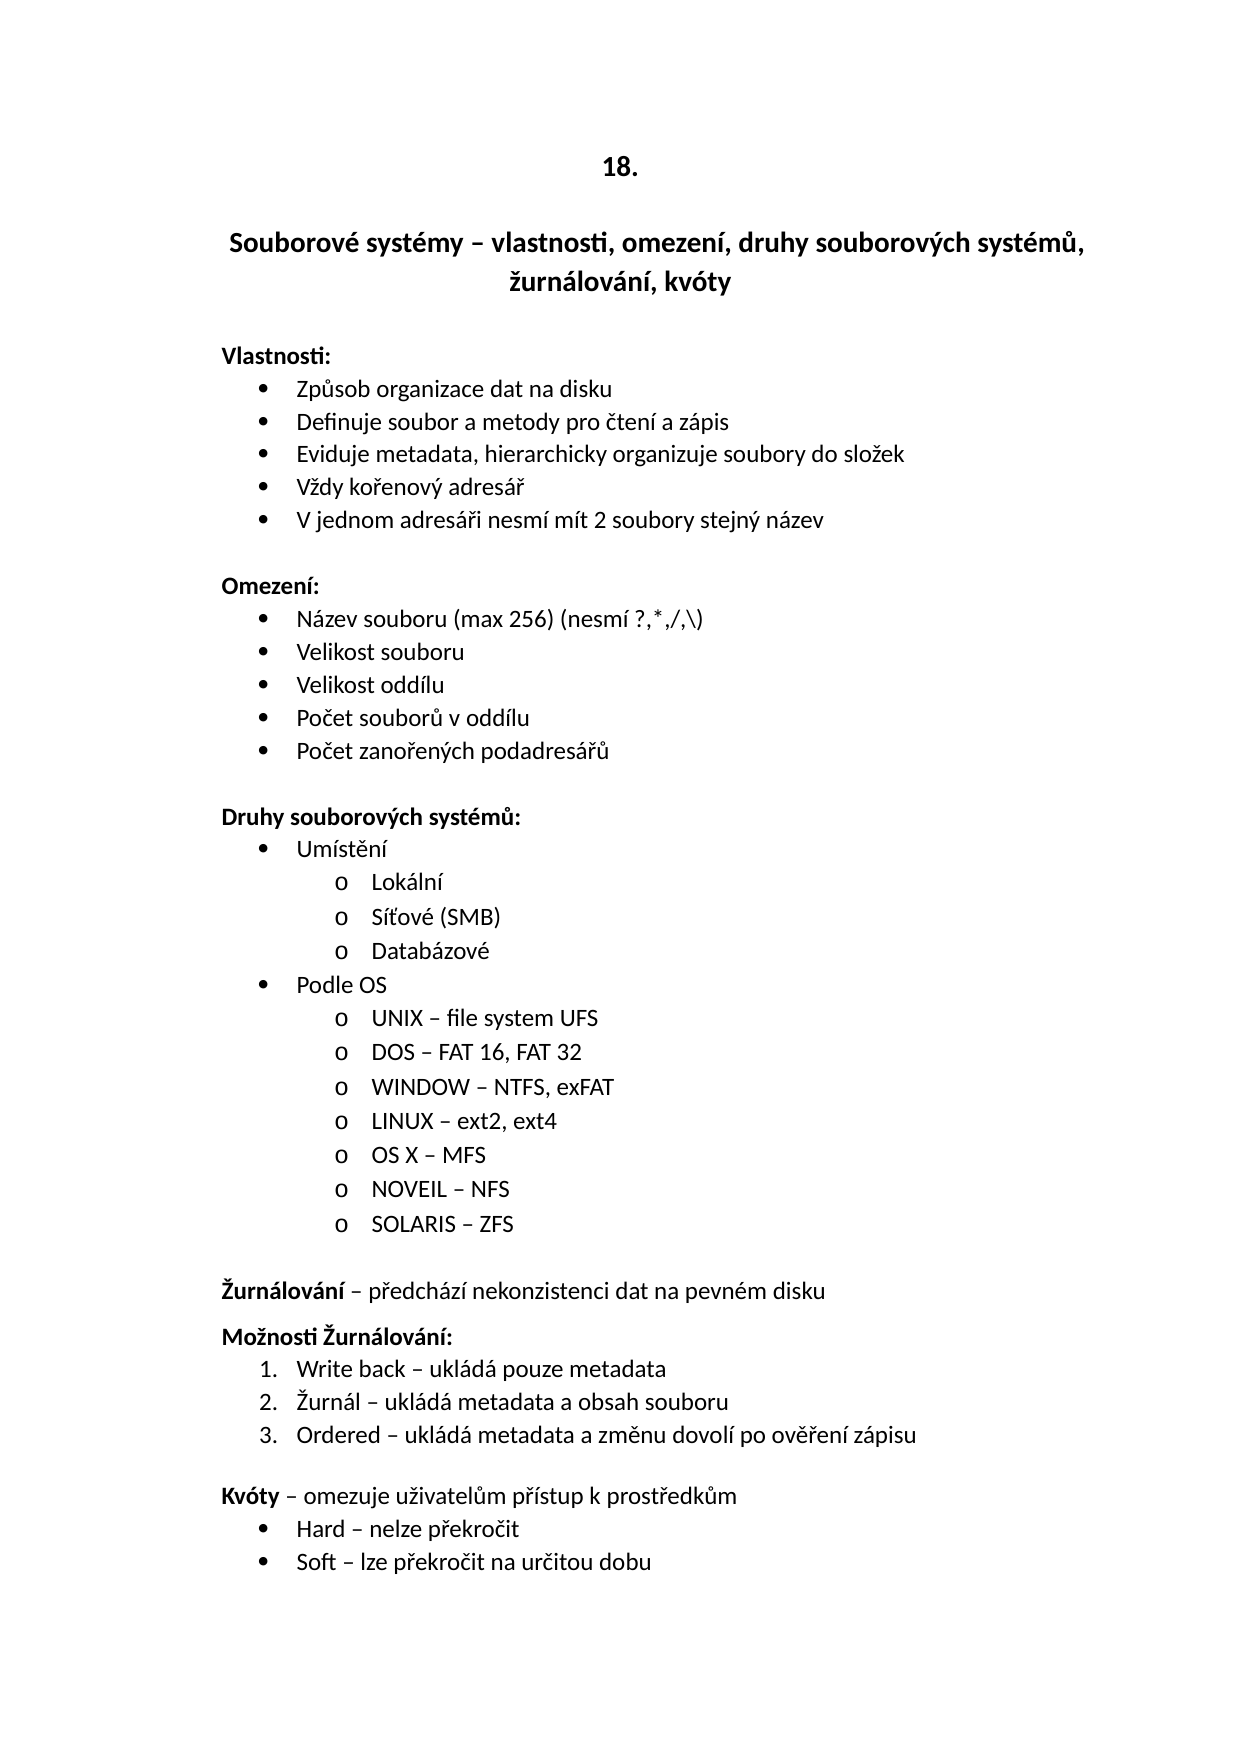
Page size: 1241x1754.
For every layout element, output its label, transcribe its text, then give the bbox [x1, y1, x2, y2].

list Žurnál – ukládá metadata a obsah souboru [259, 1387, 1093, 1417]
list SOLARIS – ZFS [334, 1208, 1093, 1239]
list Soft – lze překročit na určitou dobu [259, 1546, 1093, 1577]
text Kvóty – omezuje uživatelům přístup k prostředkům [221, 1481, 1093, 1511]
text Druhy souborových systémů: [221, 801, 1093, 831]
list WINDOW – NTFS, exFAT [334, 1071, 1093, 1102]
list Velikost souboru [259, 636, 1093, 667]
list Počet souborů v oddílu [259, 702, 1093, 732]
list Definuje soubor a metody pro čtení a zápis [259, 406, 1093, 436]
list Umístění [259, 833, 1093, 864]
list LINUX – ext2, ext4 [334, 1105, 1093, 1137]
list Eviduje metadata, hierarchicky organizuje soubory do složek [259, 438, 1093, 469]
list Velikost oddílu [259, 669, 1093, 699]
list Podle OS [259, 969, 1093, 1000]
text 18. [148, 148, 1093, 183]
text Možnosti Žurnálování: [221, 1321, 1093, 1351]
list Síťové (SMB) [334, 901, 1093, 932]
list Ordered – ukládá metadata a změnu dovolí po ověření zápisu [259, 1419, 1093, 1450]
list Databázové [334, 935, 1093, 967]
list Lokální [334, 866, 1093, 898]
list Hard – nelze překročit [259, 1513, 1093, 1544]
list Write back – ukládá pouze metadata [259, 1354, 1093, 1384]
text Souborové systémy – vlastnosti, omezení, druhy souborových systémů, žurnálování, kvóty [148, 224, 1093, 298]
text Vlastnosti: [221, 340, 1093, 370]
list Vždy kořenový adresář [259, 471, 1093, 502]
list DOS – FAT 16, FAT 32 [334, 1036, 1093, 1068]
list Název souboru (max 256) (nesmí ?,*,/,\) [259, 603, 1093, 634]
list Způsob organizace dat na disku [259, 373, 1093, 403]
text Žurnálování – předchází nekonzistenci dat na pevném disku [221, 1275, 1093, 1306]
list UNIX – file system UFS [334, 1002, 1093, 1034]
list Počet zanořených podadresářů [259, 735, 1093, 765]
list NOVEIL – NFS [334, 1173, 1093, 1205]
text Omezení: [221, 570, 1093, 601]
list OS X – MFS [334, 1139, 1093, 1171]
list V jednom adresáři nesmí mít 2 soubory stejný název [259, 504, 1093, 535]
